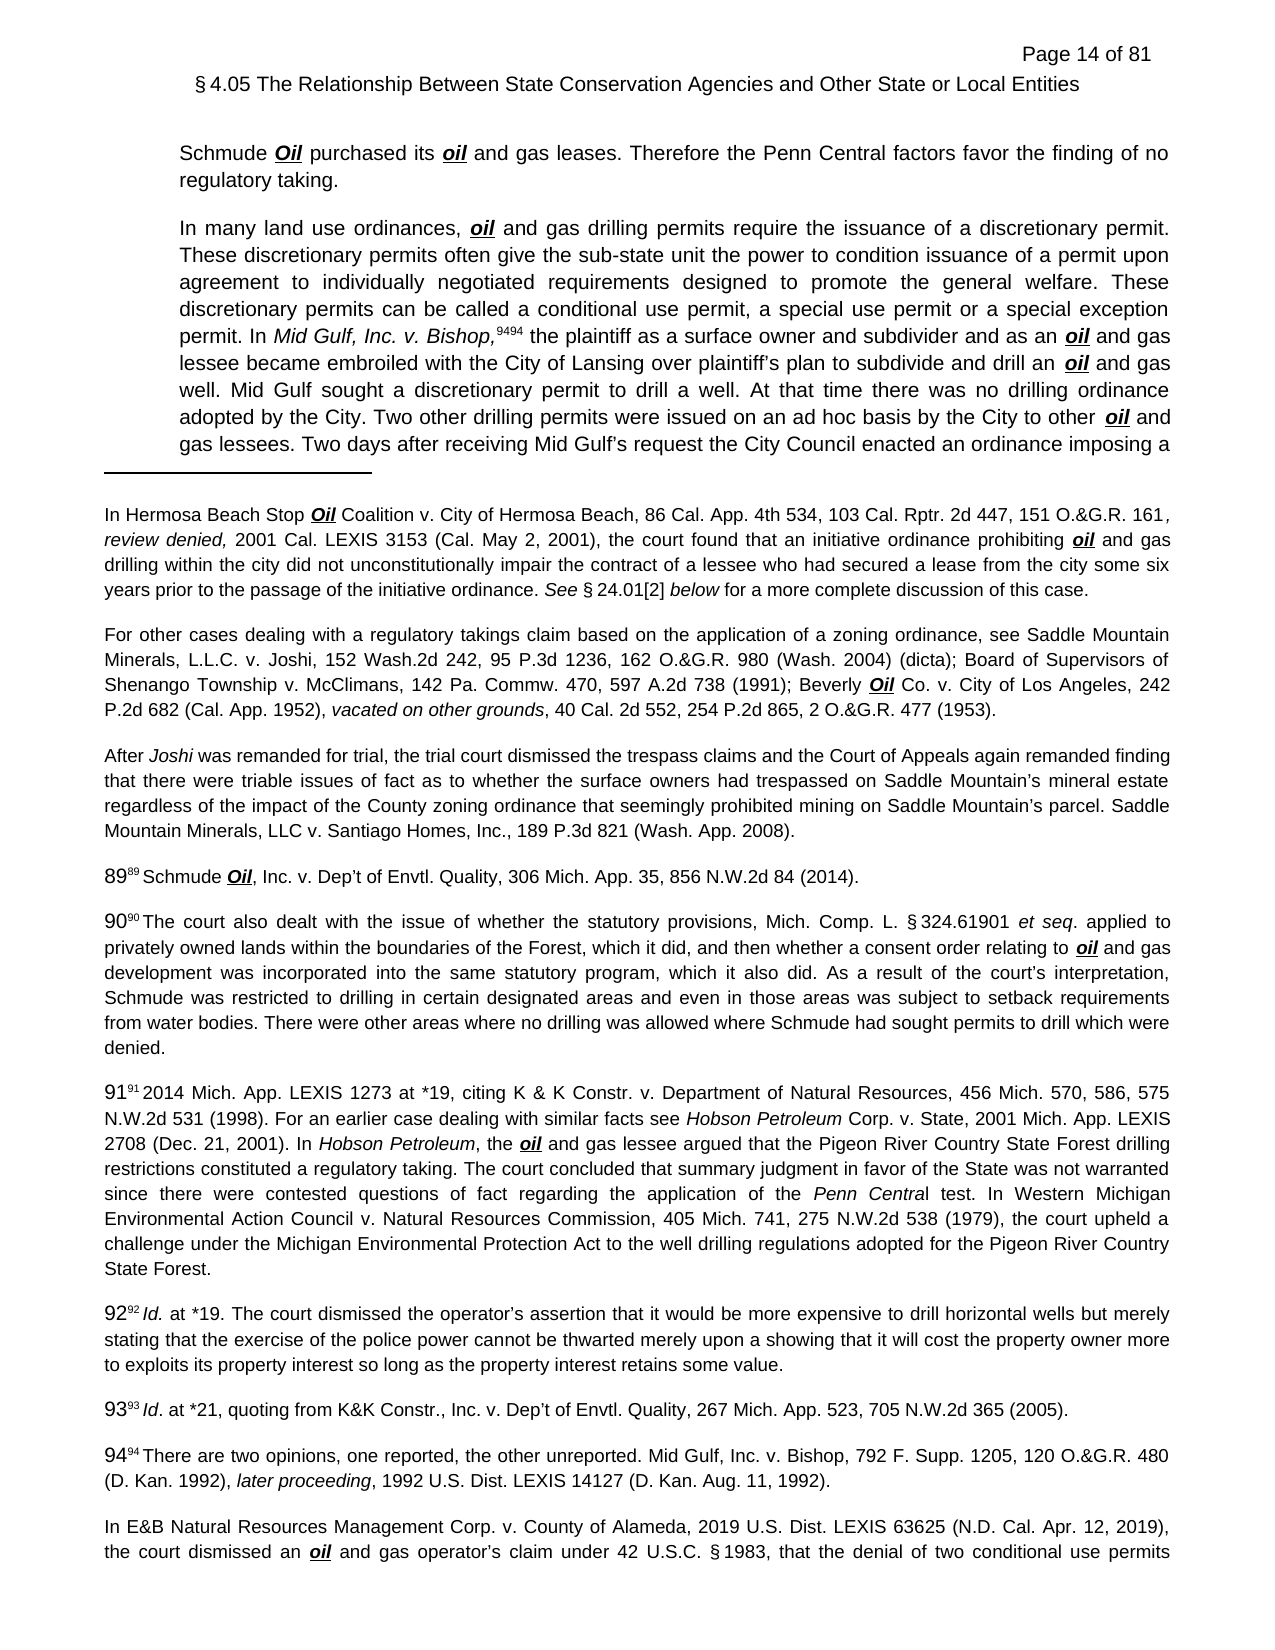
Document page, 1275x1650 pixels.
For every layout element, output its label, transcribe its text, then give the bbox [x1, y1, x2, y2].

text In many land use ordinances, oil and gas drilling permits require the issuance of a discretionary permit. These discretionary permits often give the sub-state unit the power to condition issuance of a permit upon agreement to individually negotiated requirements designed to promote the general welfare. These discretionary permits can be called a conditional use permit, a special use permit or a special exception permit. In Mid Gulf, Inc. v. Bishop,94 the plaintiff as a surface owner and subdivider and as an oil and gas lessee became embroiled with the City of Lansing over plaintiff’s plan to subdivide and drill an oil and gas well. Mid Gulf sought a discretionary permit to drill a well. At that time there was no drilling ordinance adopted by the City. Two other drilling permits were issued on an ad hoc basis by the City to other oil and gas lessees. Two days after receiving Mid Gulf’s request the City Council enacted an ordinance imposing a 90-day moratorium on the issuance of discretionary permits for oil and gas wells. After holding a series of public hearings, the city enacted a drilling ordinance which strictly proscribed the conditions that would have to be met before such a permit would issue.95 After initially denying Mid Gulf’s application, the city voted to conditionally approve it after Mid Gulf had filed a state court action. Mid Gulf rejected the conditional approval asserting that drilling under those conditions would be economically unfeasible. Shortly thereafter Mid Gulf lost its lease. [179, 212, 1171, 456]
text The regulation regarding drilling activities within the Forest applies even-handedly to all those who own the mineral interests. Thus, the burden of the regulatory scheme does not single out Schmude Oil for special treatment. The second factor, however, favors Schmude Oil because the regulations will have a negative impact on the value of its oil and gas leases. As to the third factor, reasonable investment-backed expectations, the court notes that the restrictions on drilling within the Forest were enacted well before Schmude Oil purchased its oil and gas leases. Therefore the Penn Central factors favor the finding of no regulatory taking. [179, 137, 1171, 192]
